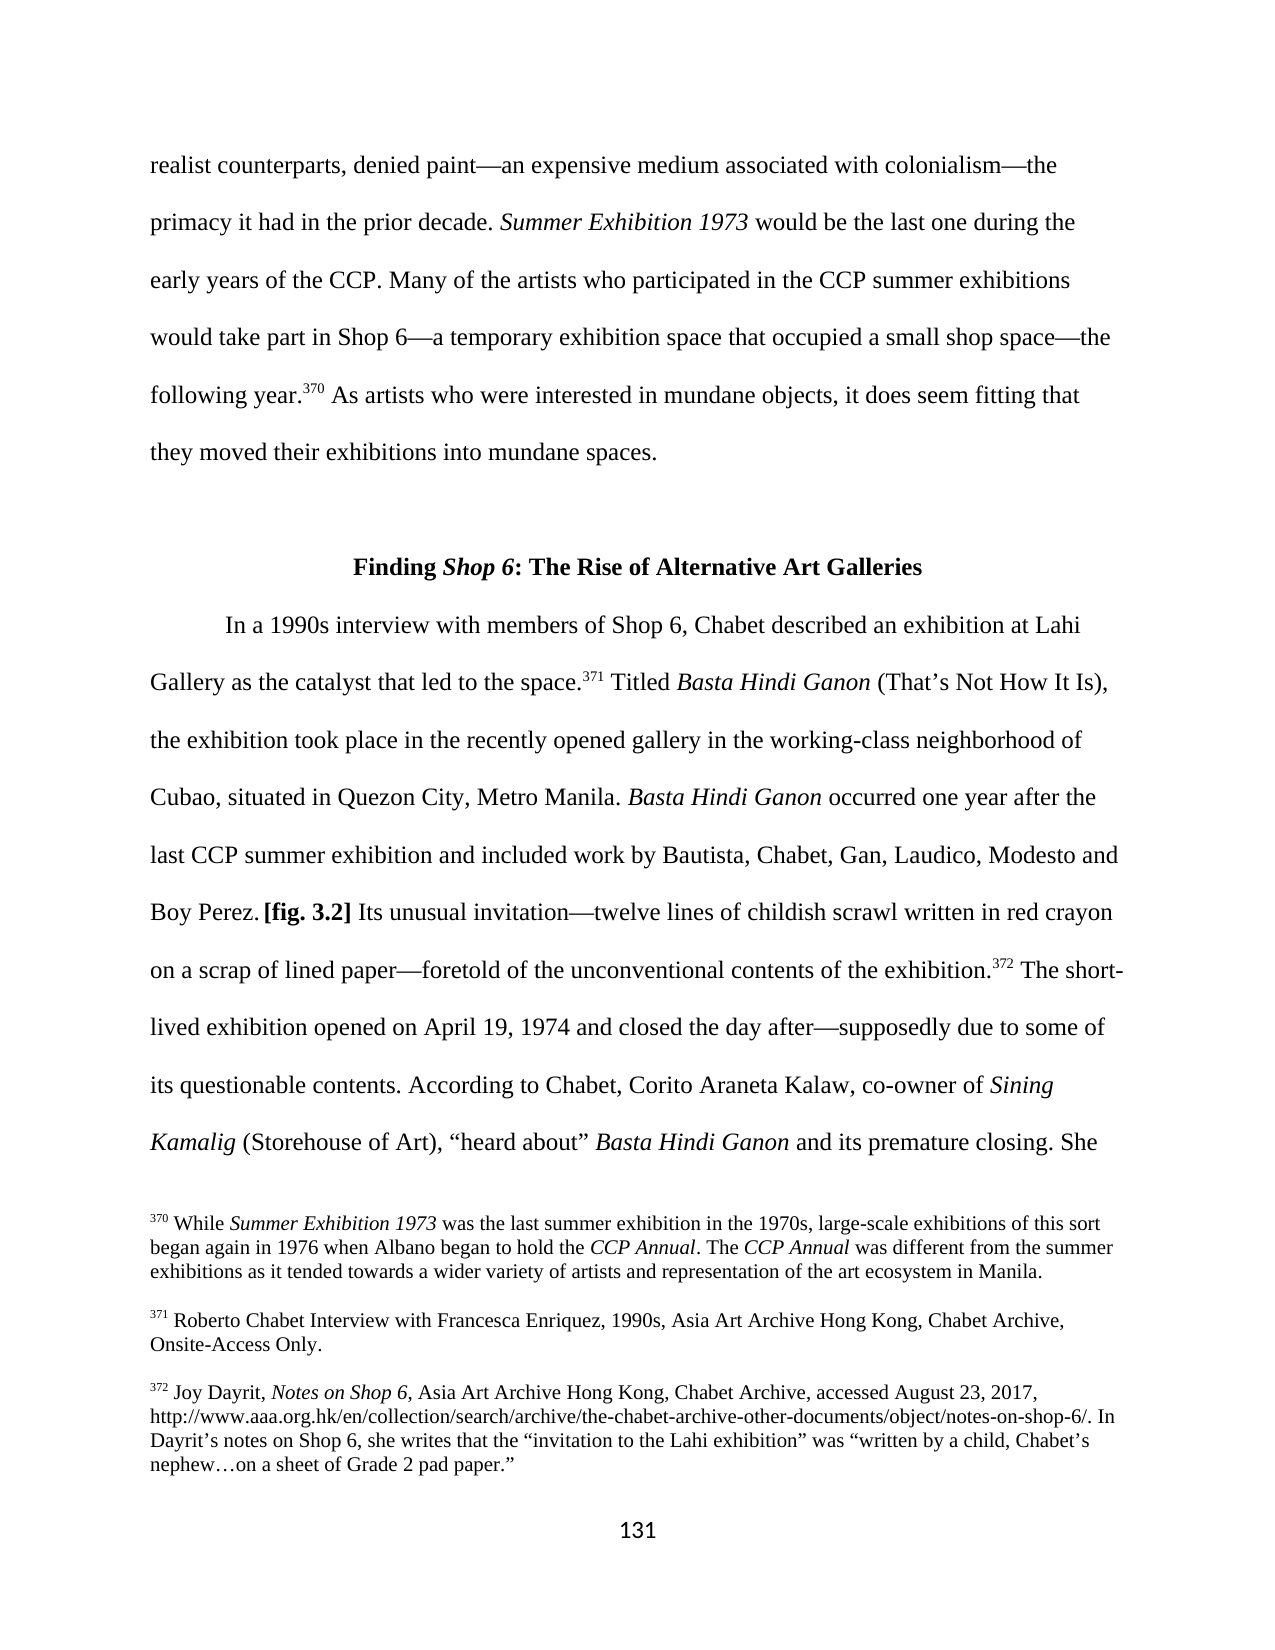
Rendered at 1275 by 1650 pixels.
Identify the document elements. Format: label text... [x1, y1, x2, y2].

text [150, 610, 1125, 1156]
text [150, 150, 1125, 466]
text Finding Shop 6: The Rise of Alternative Art Galleries [150, 552, 1125, 581]
